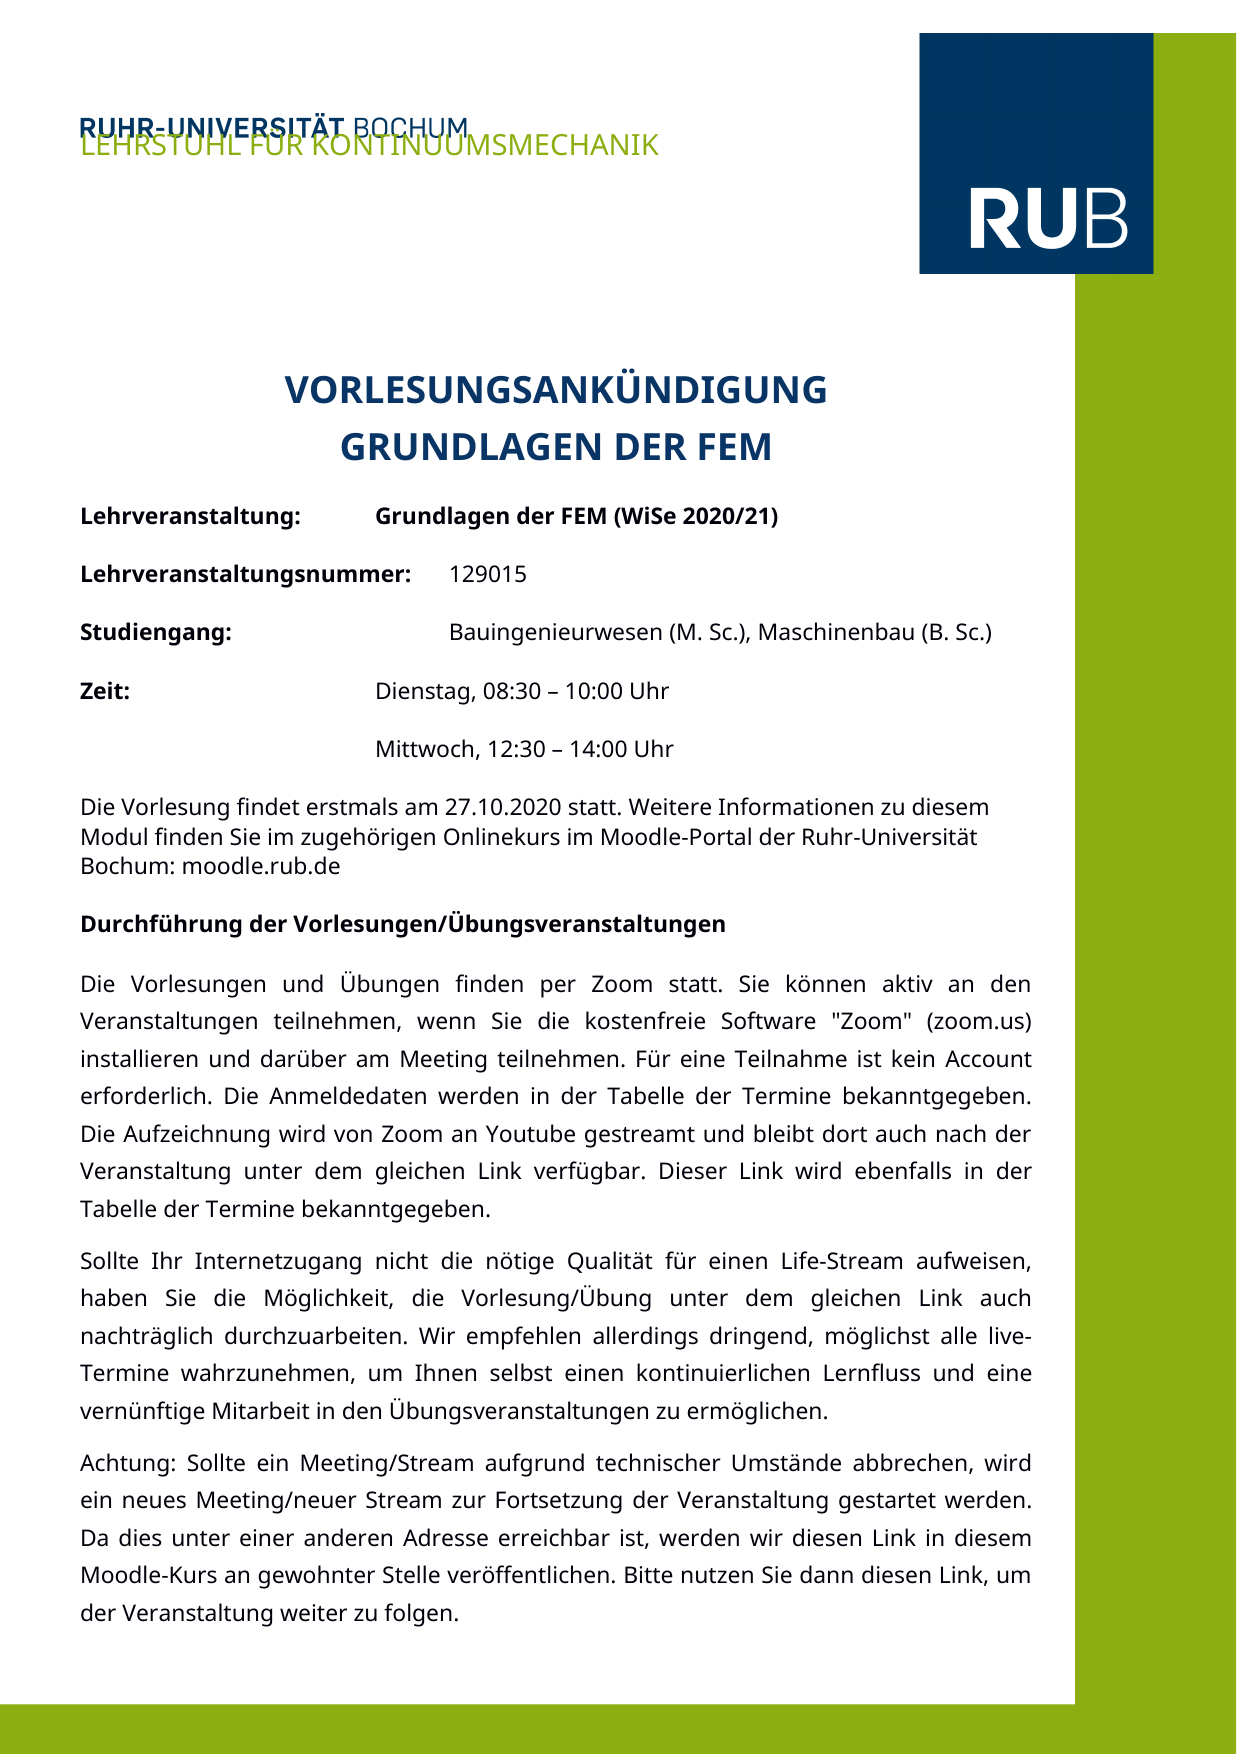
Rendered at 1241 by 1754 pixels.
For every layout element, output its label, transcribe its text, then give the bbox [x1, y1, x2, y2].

text Zeit: Dienstag, 08:30 – 10:00 Uhr [80, 676, 1033, 705]
text Die Vorlesungen und Übungen finden per Zoom statt. Sie können aktiv an den Veranstaltungen teilnehmen, wenn Sie die kostenfreie Software "Zoom" (zoom.us) installieren und darüber am Meeting teilnehmen. Für eine Teilnahme ist kein Account erforderlich. Die Anmeldedaten werden in der Tabelle der Termine bekanntgegeben. Die Aufzeichnung wird von Zoom an Youtube gestreamt und bleibt dort auch nach der Veranstaltung unter dem gleichen Link verfügbar. Dieser Link wird ebenfalls in der Tabelle der Termine bekanntgegeben. [80, 967, 1033, 1224]
text Durchführung der Vorlesungen/Übungsveranstaltungen [80, 909, 1033, 938]
text Mittwoch, 12:30 – 14:00 Uhr [80, 734, 1033, 763]
text Studiengang: Bauingenieurwesen (M. Sc.), Maschinenbau (B. Sc.) [80, 617, 1033, 647]
subtitle Grundlagen der FEM [80, 421, 1033, 472]
text Achtung: Sollte ein Meeting/Stream aufgrund technischer Umstände abbrechen, wird ein neues Meeting/neuer Stream zur Fortsetzung der Veranstaltung gestartet werden. Da dies unter einer anderen Adresse erreichbar ist, werden wir diesen Link in diesem Moodle-Kurs an gewohnter Stelle veröffentlichen. Bitte nutzen Sie dann diesen Link, um der Veranstaltung weiter zu folgen. [80, 1447, 1033, 1628]
subtitle VORLESUNGSANKÜNDIGUNG [80, 358, 1033, 414]
text Sollte Ihr Internetzugang nicht die nötige Qualität für einen Life-Stream aufweisen, haben Sie die Möglichkeit, die Vorlesung/Übung unter dem gleichen Link auch nachträglich durchzuarbeiten. Wir empfehlen allerdings dringend, möglichst alle live-Termine wahrzunehmen, um Ihnen selbst einen kontinuierlichen Lernfluss und eine vernünftige Mitarbeit in den Übungsveranstaltungen zu ermöglichen. [80, 1244, 1033, 1426]
text Lehrveranstaltungsnummer: 129015 [80, 559, 1033, 588]
picture [0, 33, 1237, 1754]
text Die Vorlesung findet erstmals am 27.10.2020 statt. Weitere Informationen zu diesem Modul finden Sie im zugehörigen Onlinekurs im Moodle-Portal der Ruhr-Universität Bochum: moodle.rub.de [80, 792, 1033, 880]
text Lehrveranstaltung: Grundlagen der FEM (WiSe 2020/21) [80, 501, 1033, 530]
